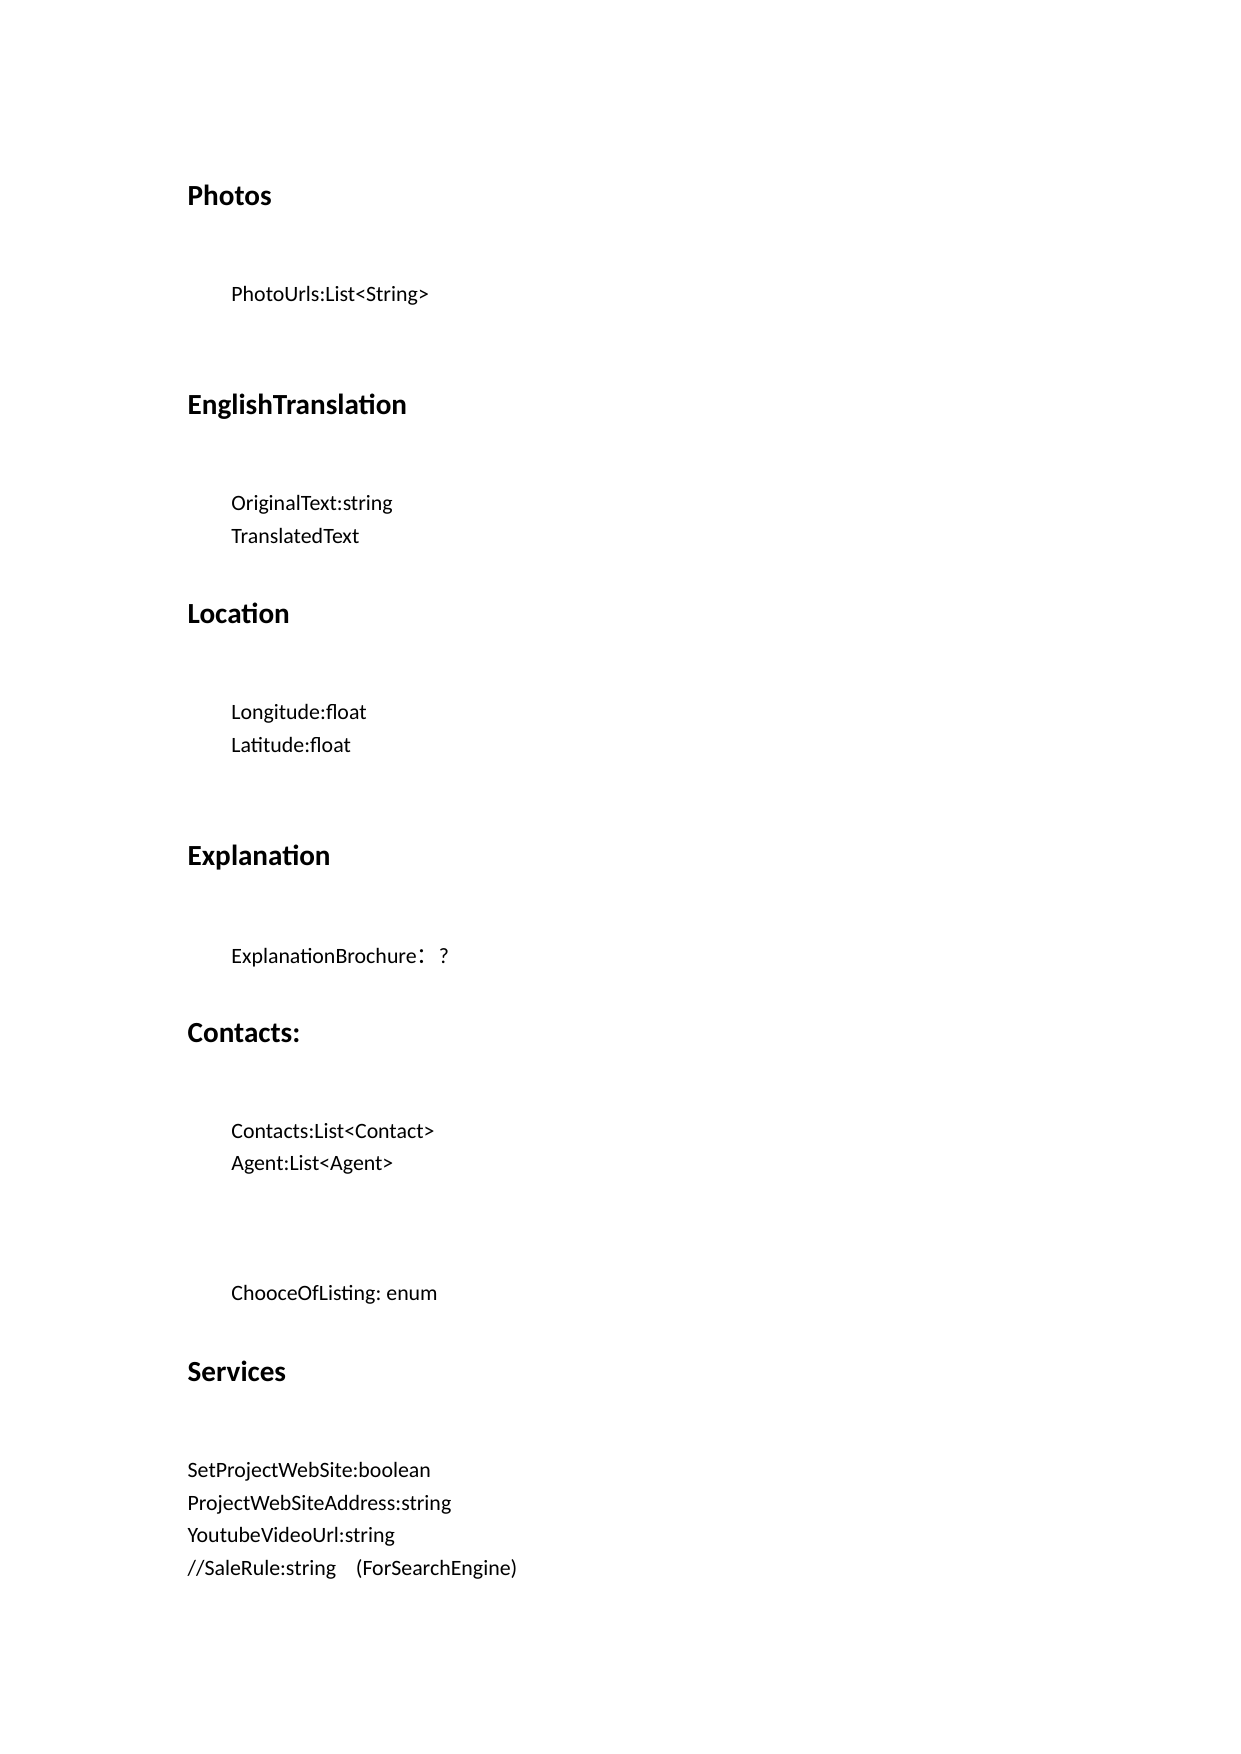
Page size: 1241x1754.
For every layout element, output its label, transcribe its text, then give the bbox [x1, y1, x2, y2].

subtitle Explanation [187, 822, 1053, 887]
text ChooceOfListing: enum [187, 1277, 1053, 1309]
subtitle Services [187, 1338, 1053, 1403]
text OriginalText:string [187, 486, 1053, 519]
text YoutubeVideoUrl:string [187, 1518, 1053, 1551]
text ProjectWebSiteAddress:string [187, 1486, 1053, 1518]
text Longitude:float [187, 696, 1053, 728]
subtitle Photos [187, 162, 1053, 227]
text Latitude:float [187, 728, 1053, 761]
text Agent:List<Agent> [187, 1147, 1053, 1179]
subtitle Contacts: [187, 999, 1053, 1064]
text PhotoUrls:List<String> [187, 277, 1053, 309]
text //SaleRule:string (ForSearchEngine) [187, 1551, 1053, 1583]
text SetProjectWebSite:boolean [187, 1453, 1053, 1486]
subtitle EnglishTranslation [187, 371, 1053, 436]
text ExplanationBrochure：? [187, 937, 1053, 970]
subtitle Location [187, 581, 1053, 646]
text TranslatedText [187, 519, 1053, 551]
text Contacts:List<Contact> [187, 1114, 1053, 1147]
